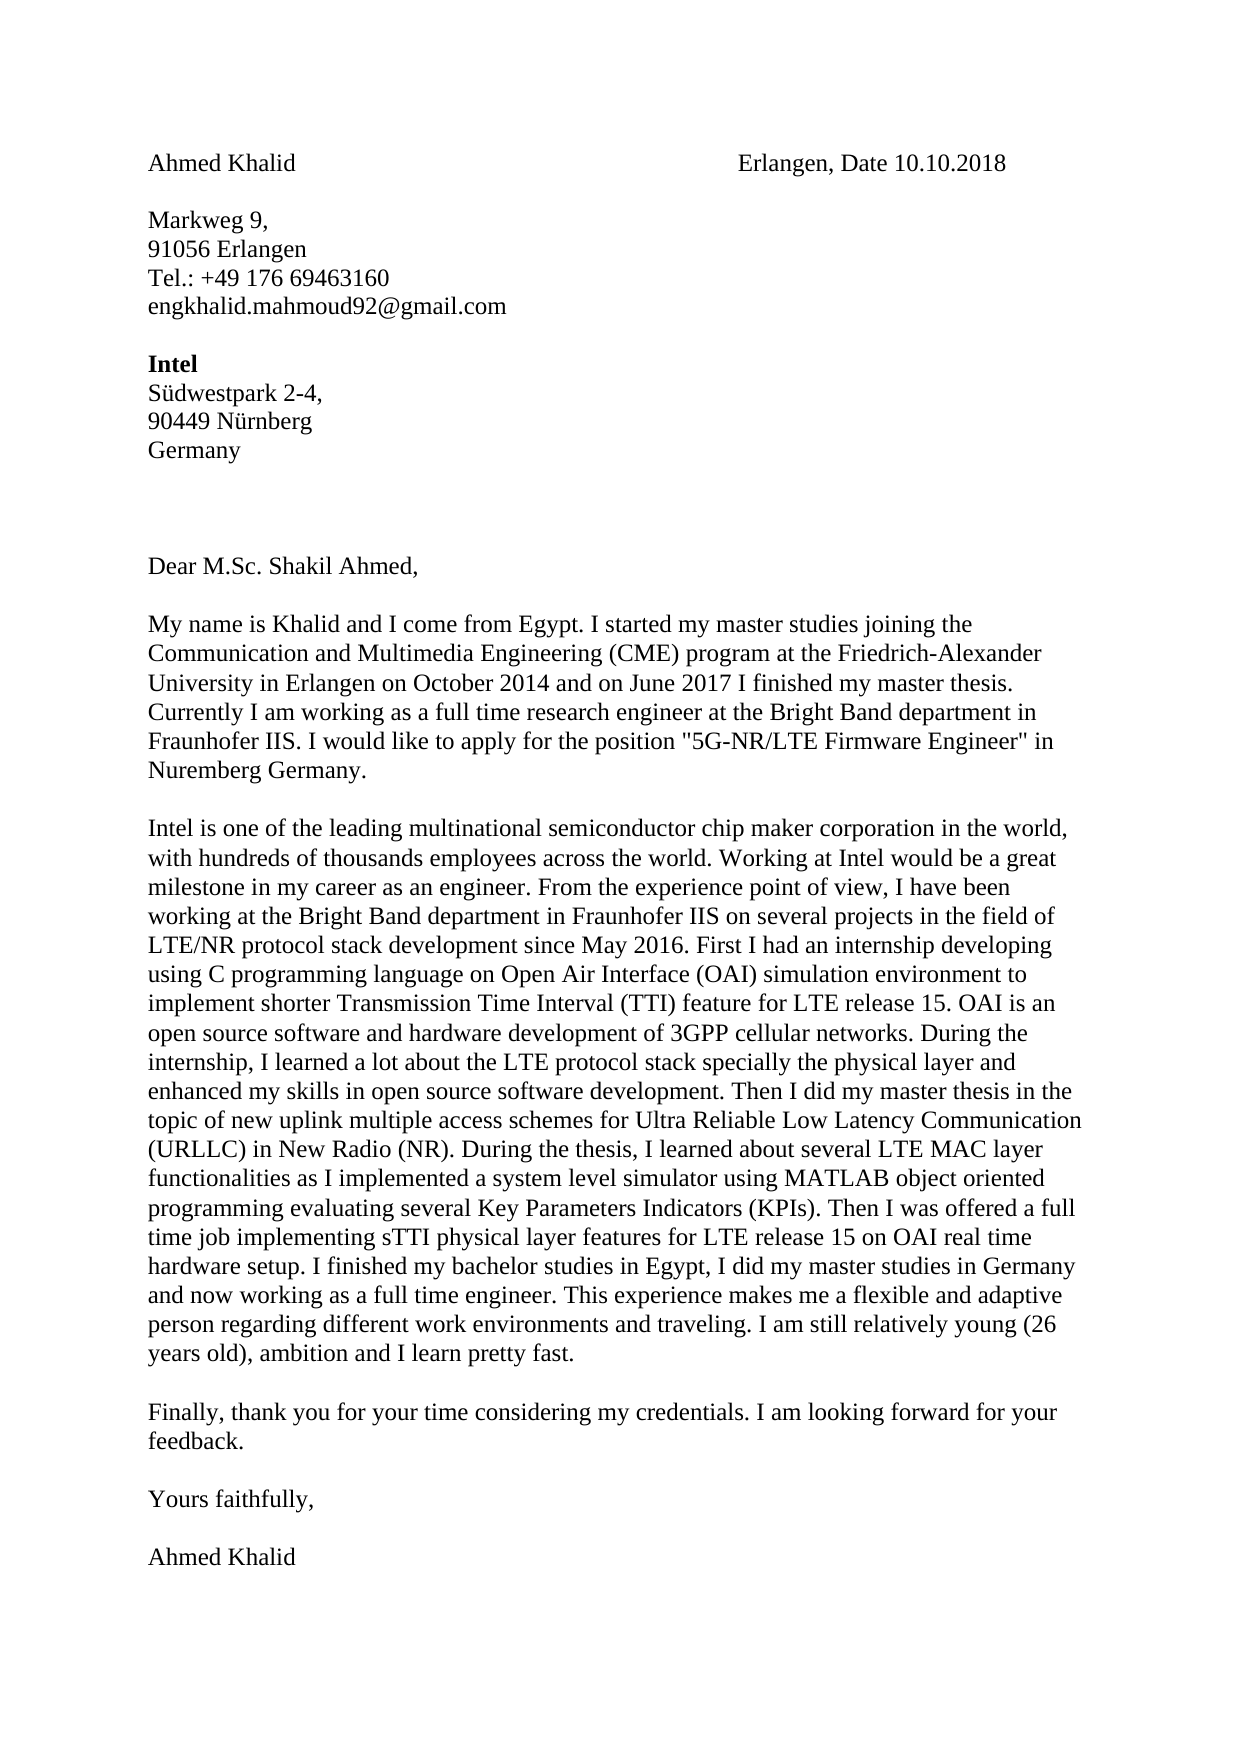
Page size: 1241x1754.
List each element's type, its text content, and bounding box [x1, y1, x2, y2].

text My name is Khalid and I come from Egypt. I started my master studies joining the Communication and Multimedia Engineering (CME) program at the Friedrich-Alexander University in Erlangen on October 2014 and on June 2017 I finished my master thesis. Currently I am working as a full time research engineer at the Bright Band department in Fraunhofer IIS. I would like to apply for the position "5G-NR/LTE Firmware Engineer" in Nuremberg Germany. [148, 609, 1093, 784]
text Ahmed Khalid Erlangen, Date 10.10.2018 [148, 148, 1093, 176]
text Markweg 9, [148, 205, 1093, 234]
text Dear M.Sc. Shakil Ahmed, [148, 551, 1093, 580]
text Germany [148, 435, 1093, 464]
text 91056 Erlangen [148, 234, 1093, 263]
text Südwestpark 2-4, [148, 378, 1093, 406]
text Intel [148, 349, 1093, 378]
text 90449 Nürnberg [148, 406, 1093, 435]
text Ahmed Khalid [148, 1542, 1093, 1571]
text Intel is one of the leading multinational semiconductor chip maker corporation in the world, with hundreds of thousands employees across the world. Working at Intel would be a great milestone in my career as an engineer. From the experience point of view, I have been working at the Bright Band department in Fraunhofer IIS on several projects in the field of LTE/NR protocol stack development since May 2016. First I had an internship developing using C programming language on Open Air Interface (OAI) simulation environment to implement shorter Transmission Time Interval (TTI) feature for LTE release 15. OAI is an open source software and hardware development of 3GPP cellular networks. During the internship, I learned a lot about the LTE protocol stack specially the physical layer and enhanced my skills in open source software development. Then I did my master thesis in the topic of new uplink multiple access schemes for Ultra Reliable Low Latency Communication (URLLC) in New Radio (NR). During the thesis, I learned about several LTE MAC layer functionalities as I implemented a system level simulator using MATLAB object oriented programming evaluating several Key Parameters Indicators (KPIs). Then I was offered a full time job implementing sTTI physical layer features for LTE release 15 on OAI real time hardware setup. I finished my bachelor studies in Egypt, I did my master studies in Germany and now working as a full time engineer. This experience makes me a flexible and adaptive person regarding different work environments and traveling. I am still relatively young (26 years old), ambition and I learn pretty fast. [148, 813, 1093, 1368]
text Finally, thank you for your time considering my credentials. I am looking forward for your feedback. [148, 1397, 1093, 1455]
text Yours faithfully, [148, 1484, 1093, 1513]
text Tel.: +49 176 69463160 [148, 263, 1093, 291]
text engkhalid.mahmoud92@gmail.com [148, 291, 1093, 320]
